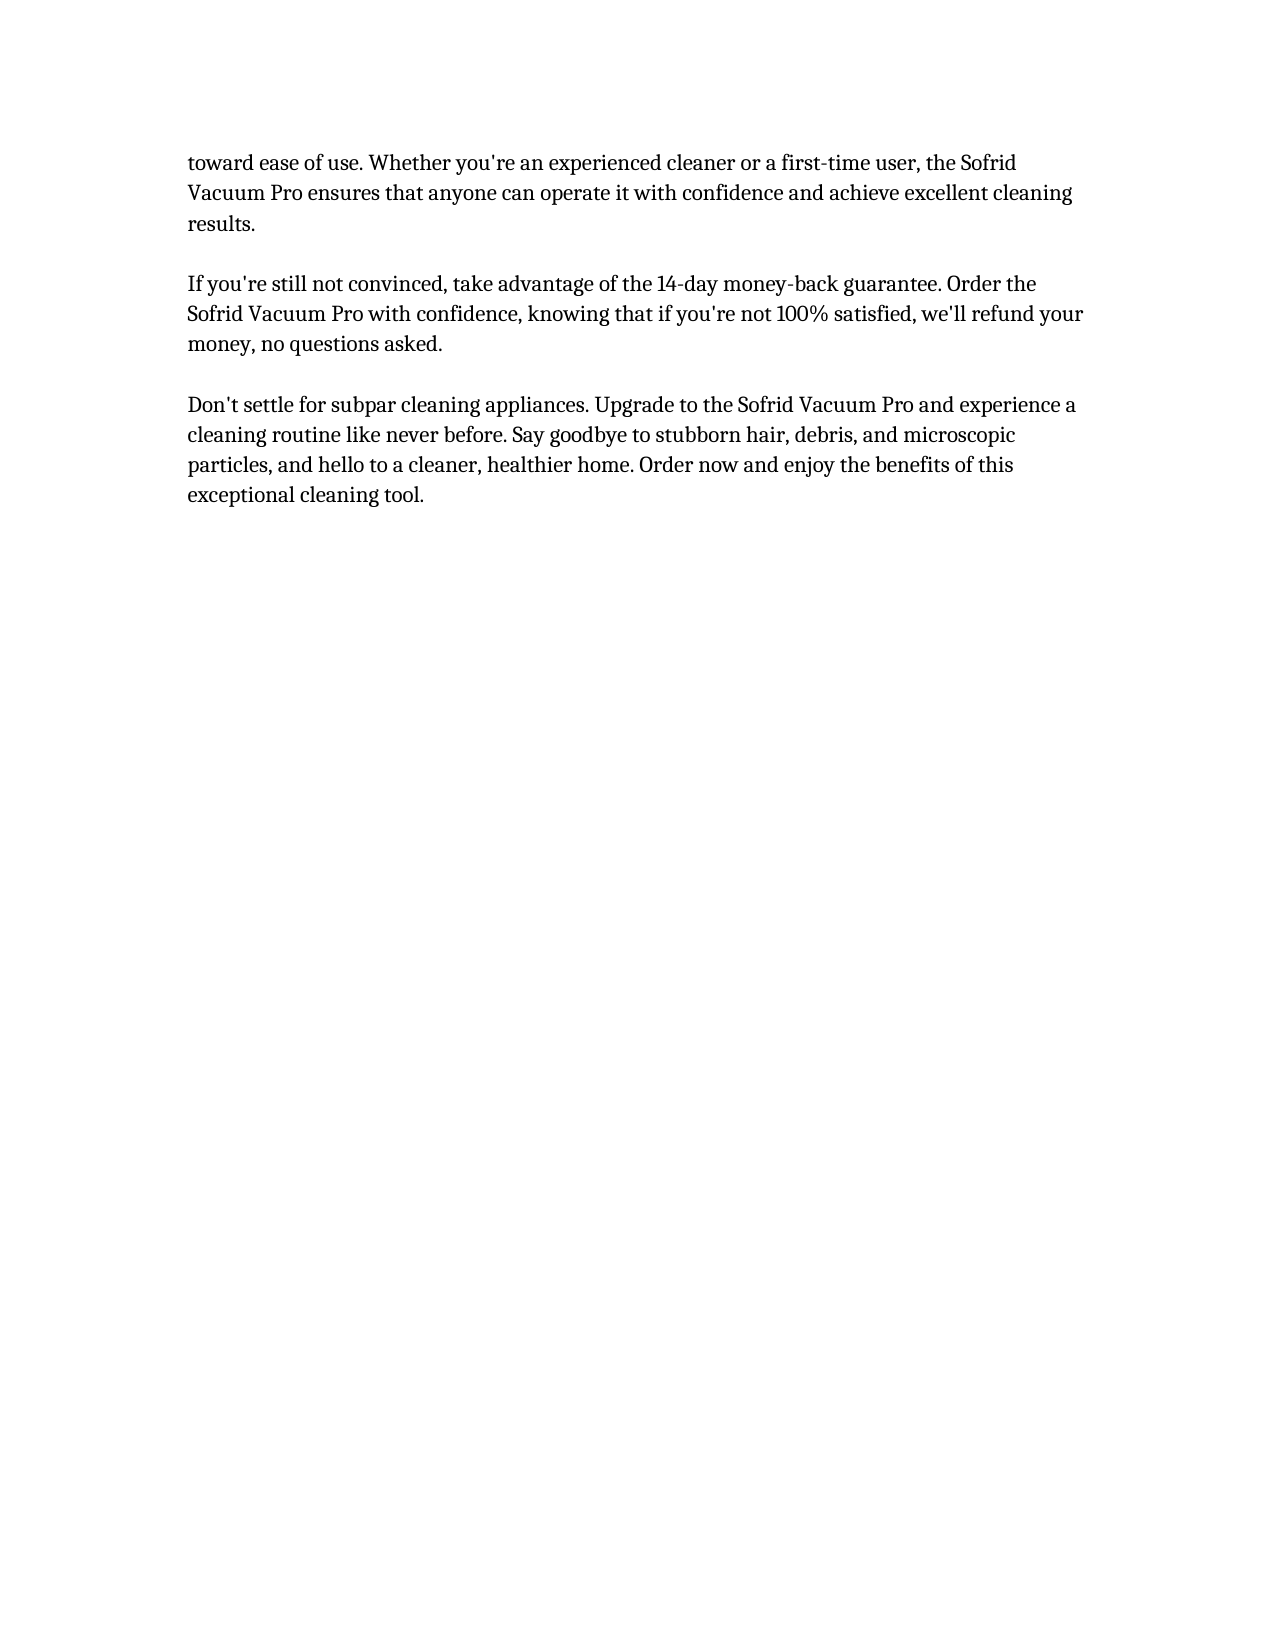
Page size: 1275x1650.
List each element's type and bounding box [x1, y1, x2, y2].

text [187, 150, 1087, 509]
